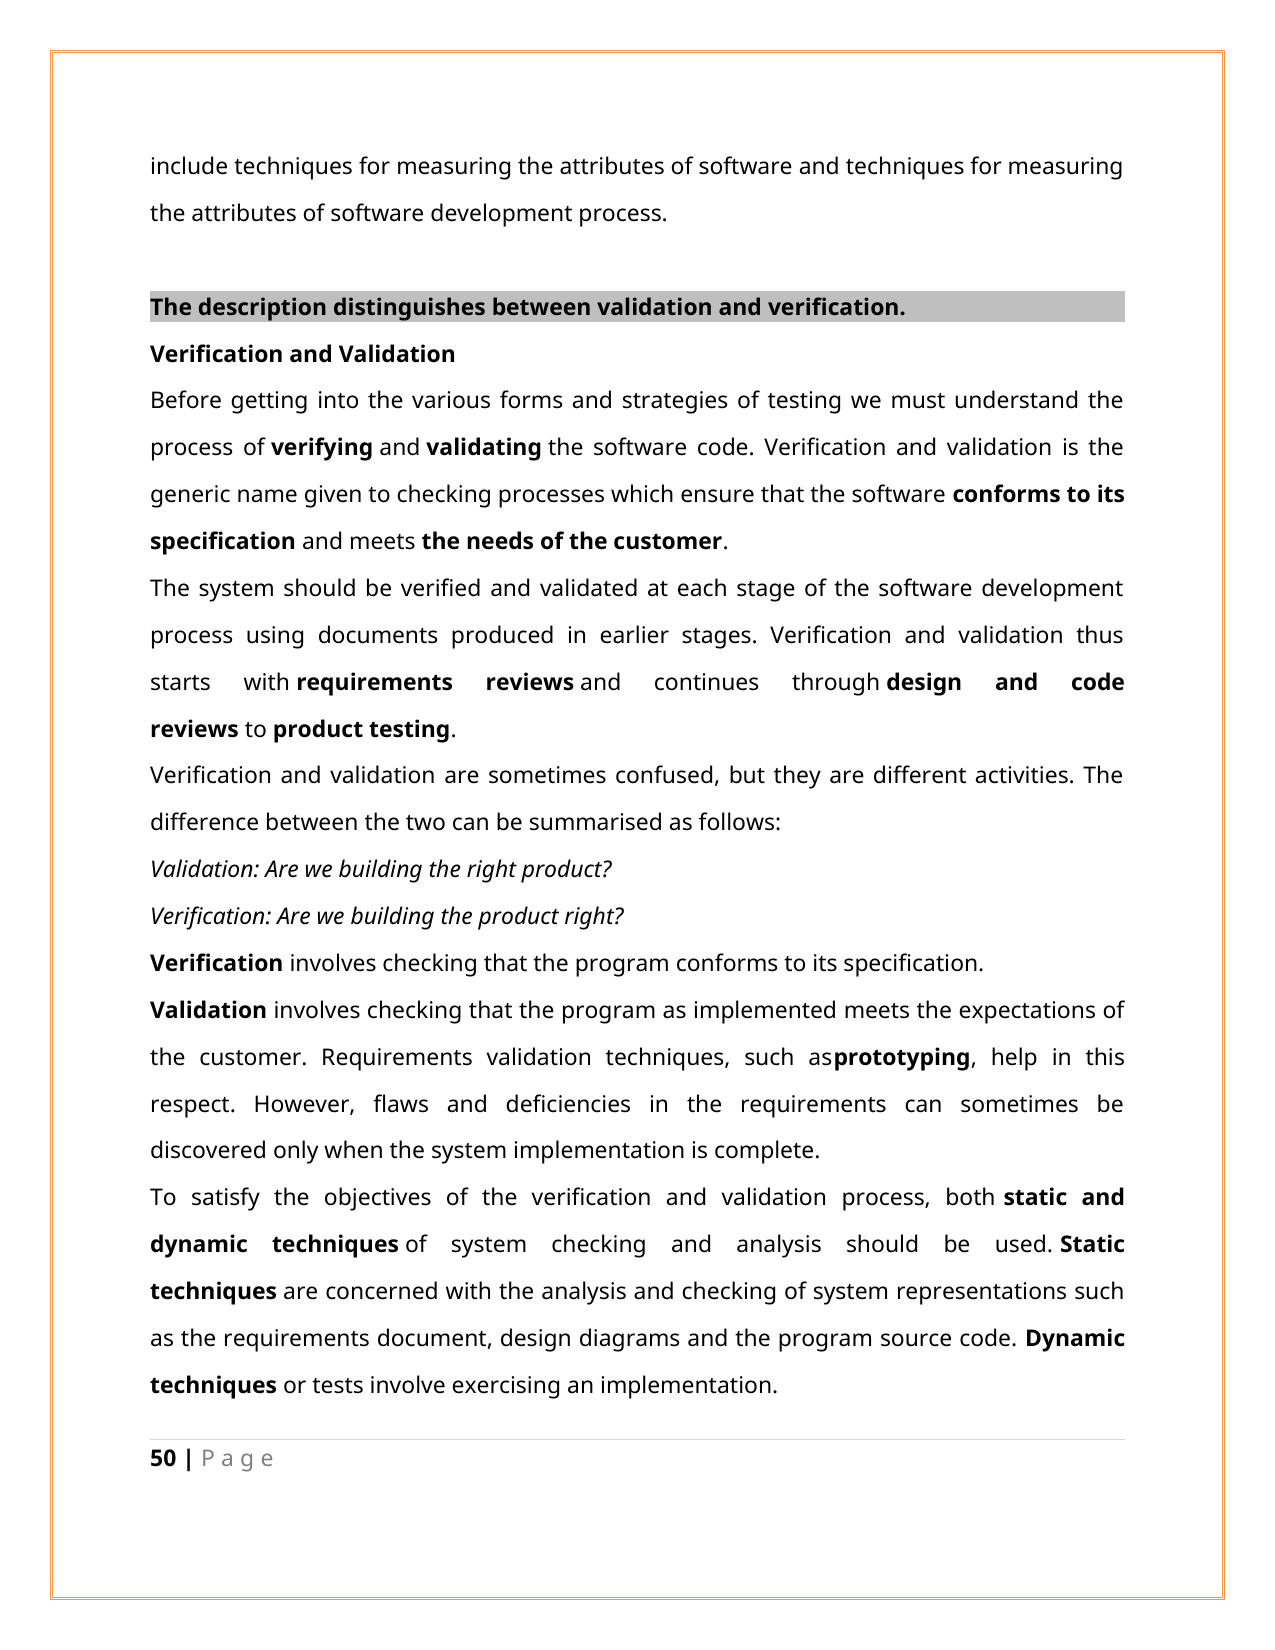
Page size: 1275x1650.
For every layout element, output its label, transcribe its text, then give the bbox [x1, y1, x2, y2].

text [150, 150, 1125, 228]
text Validation: Are we building the right product? [150, 853, 1125, 884]
text To satisfy the objectives of the verification and validation process, both static and dynamic techniques of system checking and analysis should be used. Static techniques are concerned with the analysis and checking of system representations such as the requirements document, design diagrams and the program source code. Dynamic techniques or tests involve exercising an implementation. [150, 1181, 1125, 1400]
text Before getting into the various forms and strategies of testing we must understand the process of verifying and validating the software code. Verification and validation is the generic name given to checking processes which ensure that the software conforms to its specification and meets the needs of the customer. [150, 384, 1125, 556]
text Verification and Validation [150, 337, 1125, 369]
text Validation involves checking that the program as implemented meets the expectations of the customer. Requirements validation techniques, such asprototyping, help in this respect. However, flaws and deficiencies in the requirements can sometimes be discovered only when the system implementation is complete. [150, 994, 1125, 1166]
text The system should be verified and validated at each stage of the software development process using documents produced in earlier stages. Verification and validation thus starts with requirements reviews and continues through design and code reviews to product testing. [150, 572, 1125, 744]
text Verification: Are we building the product right? [150, 900, 1125, 931]
text The description distinguishes between validation and verification. [150, 291, 1125, 322]
text Verification involves checking that the program conforms to its specification. [150, 947, 1125, 978]
text Verification and validation are sometimes confused, but they are different activities. The difference between the two can be summarised as follows: [150, 759, 1125, 837]
